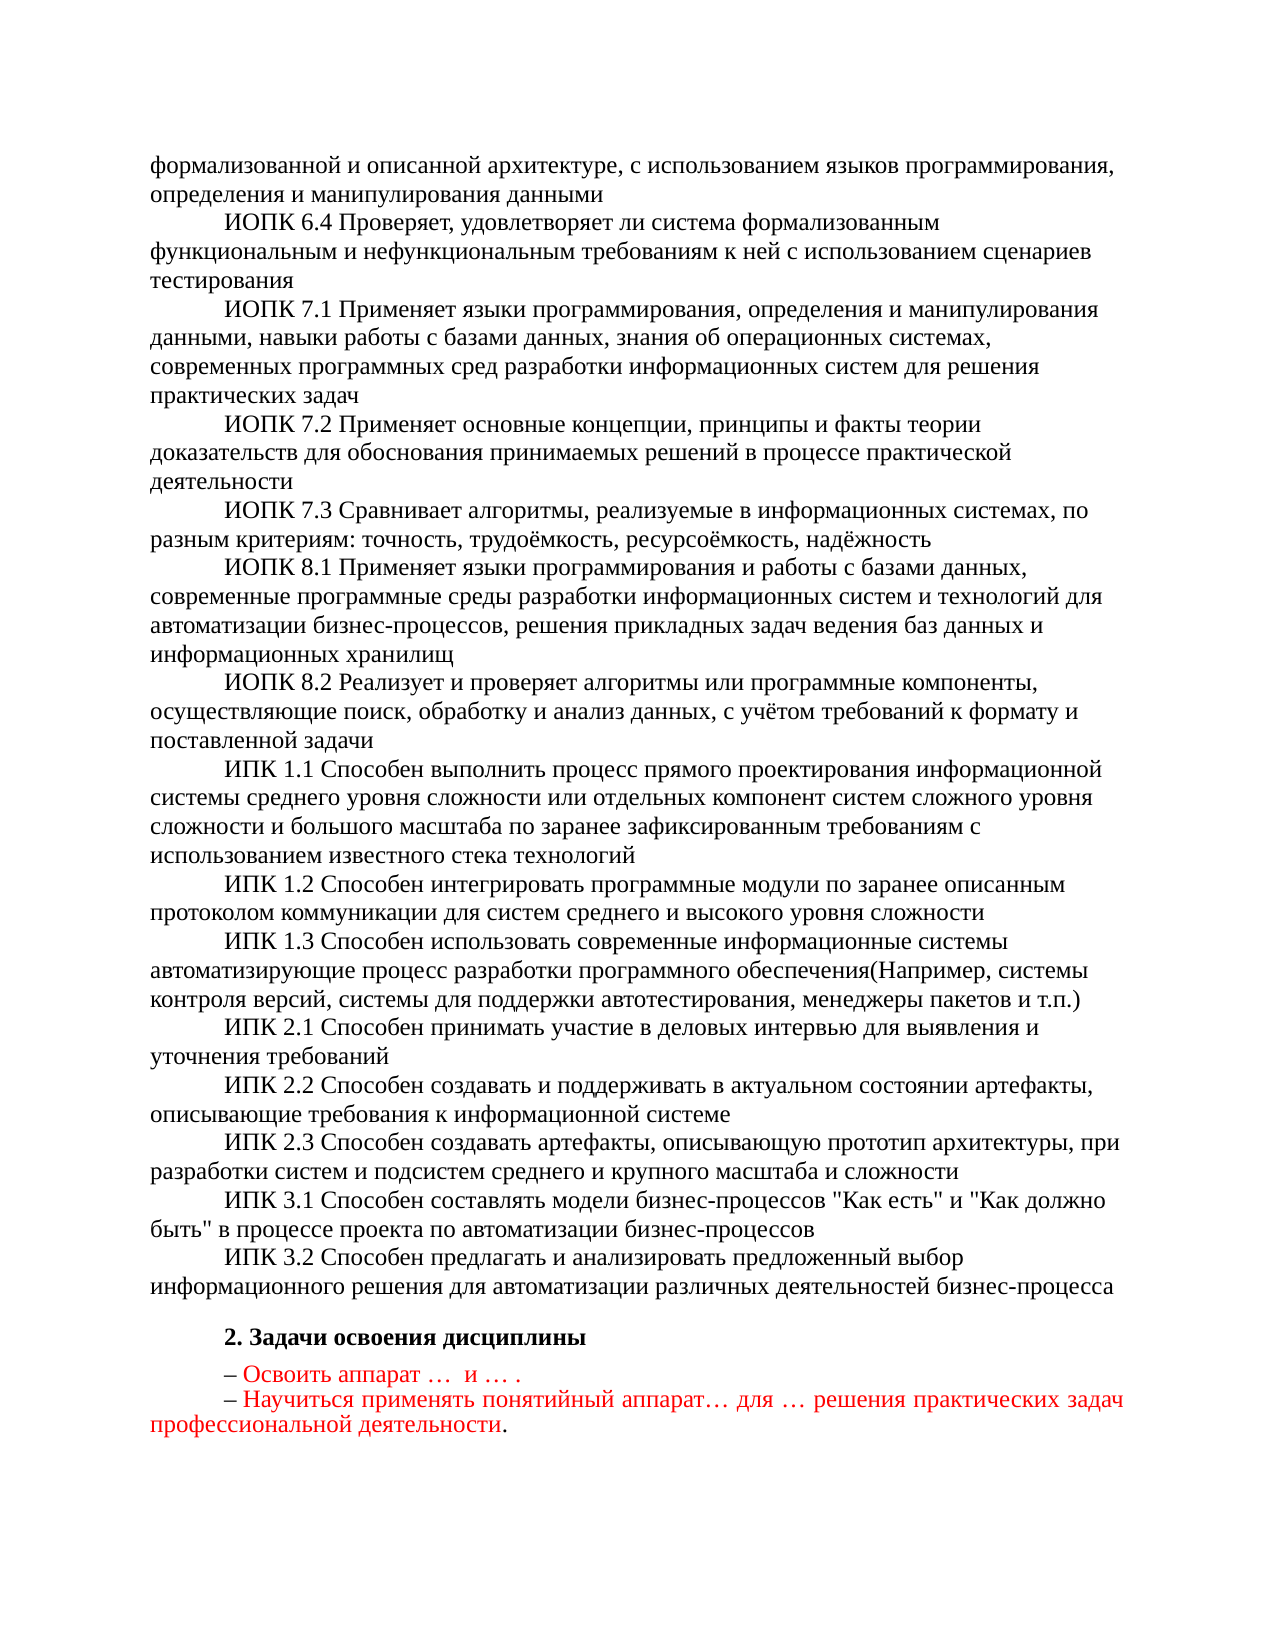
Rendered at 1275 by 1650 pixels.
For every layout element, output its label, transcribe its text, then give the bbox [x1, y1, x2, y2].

text – Освоить аппарат … и … . [150, 1362, 1125, 1387]
text 2. Задачи освоения дисциплины [150, 1325, 1125, 1350]
text – Научиться применять понятийный аппарат… для … решения практических задач профессиональной деятельности. [150, 1387, 1125, 1437]
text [150, 150, 1125, 1300]
